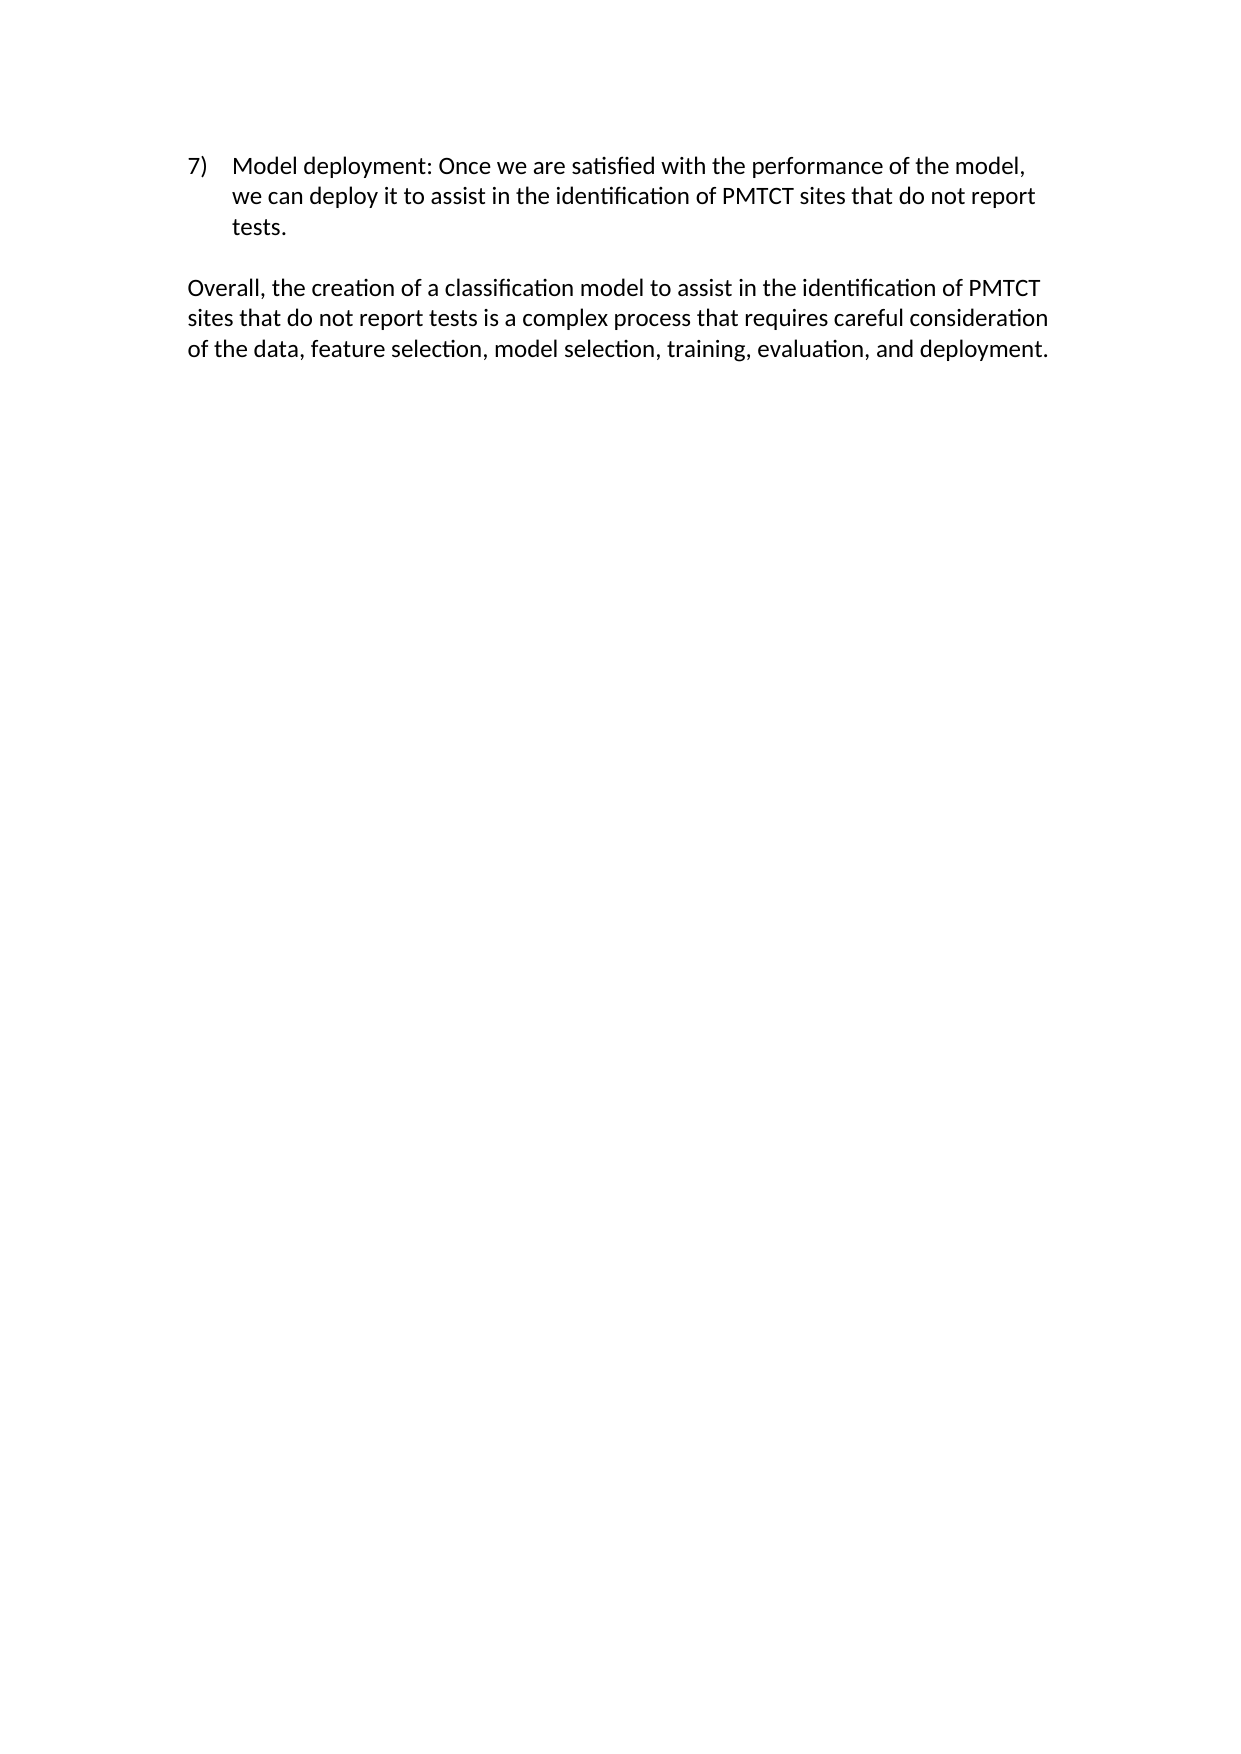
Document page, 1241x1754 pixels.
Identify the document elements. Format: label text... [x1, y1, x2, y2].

list Overall, the creation of a classification model to assist in the identification of PMTCT sites that do not report tests is a complex process that requires careful consideration of the data, feature selection, model selection, training, evaluation, and deployment. [187, 272, 1053, 364]
list Model deployment: Once we are satisfied with the performance of the model, we can deploy it to assist in the identification of PMTCT sites that do not report tests. [187, 150, 1053, 242]
